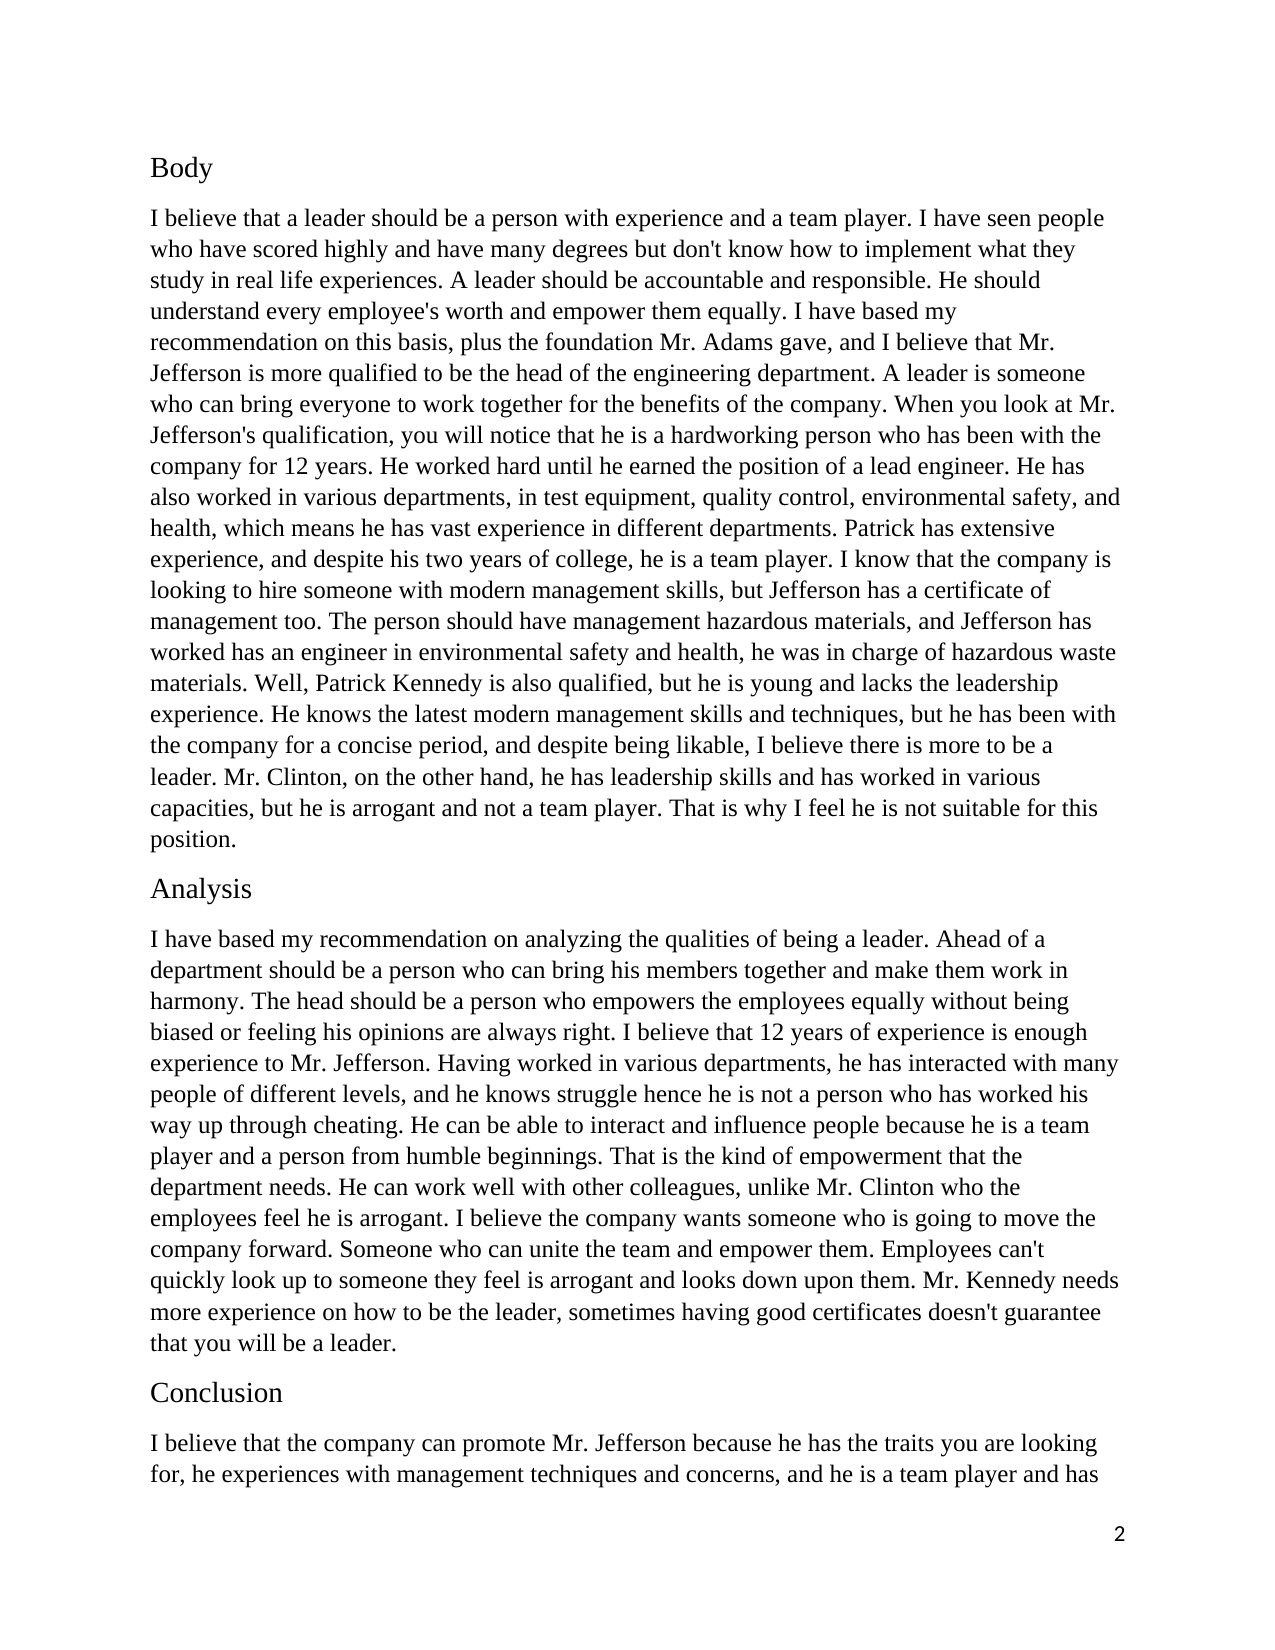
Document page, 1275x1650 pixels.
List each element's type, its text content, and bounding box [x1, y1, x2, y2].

text I believe that a leader should be a person with experience and a team player. I have seen people who have scored highly and have many degrees but don't know how to implement what they study in real life experiences. A leader should be accountable and responsible. He should understand every employee's worth and empower them equally. I have based my recommendation on this basis, plus the foundation Mr. Adams gave, and I believe that Mr. Jefferson is more qualified to be the head of the engineering department. A leader is someone who can bring everyone to work together for the benefits of the company. When you look at Mr. Jefferson's qualification, you will notice that he is a hardworking person who has been with the company for 12 years. He worked hard until he earned the position of a lead engineer. He has also worked in various departments, in test equipment, quality control, environmental safety, and health, which means he has vast experience in different departments. Patrick has extensive experience, and despite his two years of college, he is a team player. I know that the company is looking to hire someone with modern management skills, but Jefferson has a certificate of management too. The person should have management hazardous materials, and Jefferson has worked has an engineer in environmental safety and health, he was in charge of hazardous waste materials. Well, Patrick Kennedy is also qualified, but he is young and lacks the leadership experience. He knows the latest modern management skills and techniques, but he has been with the company for a concise period, and despite being likable, I believe there is more to be a leader. Mr. Clinton, on the other hand, he has leadership skills and has worked in various capacities, but he is arrogant and not a team player. That is why I feel he is not suitable for this position. [150, 203, 1125, 852]
text I have based my recommendation on analyzing the qualities of being a leader. Ahead of a department should be a person who can bring his members together and make them work in harmony. The head should be a person who empowers the employees equally without being biased or feeling his opinions are always right. I believe that 12 years of experience is enough experience to Mr. Jefferson. Having worked in various departments, he has interacted with many people of different levels, and he knows struggle hence he is not a person who has worked his way up through cheating. He can be able to interact and influence people because he is a team player and a person from humble beginnings. That is the kind of empowerment that the department needs. He can work well with other colleagues, unlike Mr. Clinton who the employees feel he is arrogant. I believe the company wants someone who is going to move the company forward. Someone who can unite the team and empower them. Employees can't quickly look up to someone they feel is arrogant and looks down upon them. Mr. Kennedy needs more experience on how to be the leader, sometimes having good certificates doesn't guarantee that you will be a leader. [150, 924, 1125, 1356]
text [150, 1428, 1125, 1488]
text Body [150, 150, 1125, 183]
text Conclusion [150, 1375, 1125, 1409]
text Analysis [150, 871, 1125, 905]
